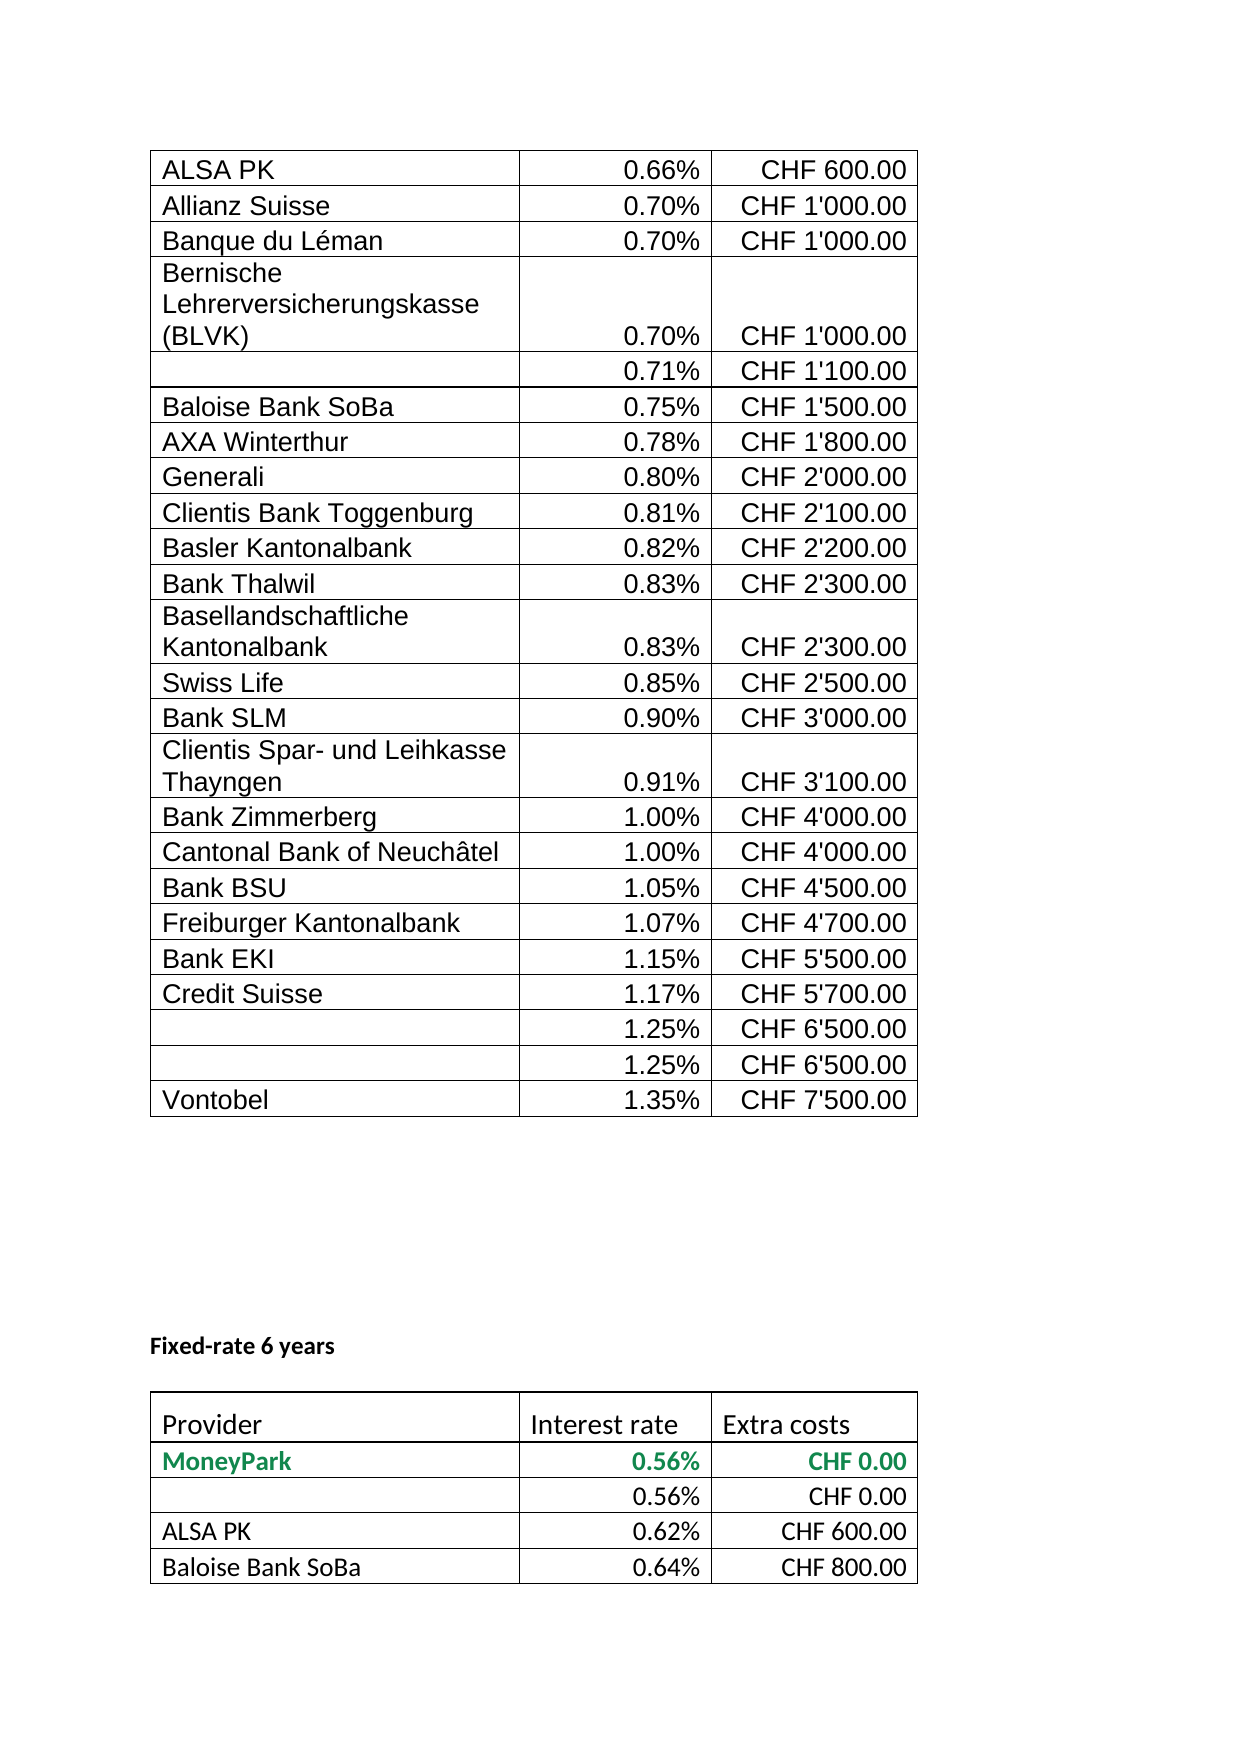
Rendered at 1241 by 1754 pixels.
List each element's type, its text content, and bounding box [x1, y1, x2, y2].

table_cell 0.75% [520, 388, 711, 422]
table_cell CHF 4'500.00 [712, 869, 917, 903]
table_cell 0.83% [520, 565, 711, 599]
table_cell CHF 7'500.00 [712, 1081, 917, 1116]
table_cell Allianz Suisse [151, 186, 519, 221]
table_cell CHF 6'500.00 [712, 1046, 917, 1080]
table_cell 0.64% [520, 1549, 711, 1583]
table_cell 0.82% [520, 529, 711, 563]
table_cell Bernische Lehrerversicherungskasse (BLVK) [151, 257, 519, 351]
table_cell 0.78% [520, 423, 711, 457]
table_cell 0.56% [520, 1478, 711, 1512]
table_header Interest rate [520, 1393, 711, 1441]
table_cell CHF 1'800.00 [712, 423, 917, 457]
table_cell Cantonal Bank of Neuchâtel [151, 833, 519, 868]
table_cell 1.17% [520, 975, 711, 1009]
table_cell CHF 0.00 [712, 1443, 917, 1477]
table_cell CHF 1'000.00 [712, 186, 917, 221]
table_cell 0.85% [520, 664, 711, 698]
table_cell ALSA PK [151, 1513, 519, 1548]
table_cell Bank Zimmerberg [151, 798, 519, 832]
table_cell CHF 0.00 [712, 1478, 917, 1512]
table_cell CHF 2'300.00 [712, 565, 917, 599]
table_cell MoneyPark [151, 1443, 519, 1477]
table_cell CHF 1'500.00 [712, 388, 917, 422]
table_cell 0.91% [520, 734, 711, 797]
table_cell CHF 5'700.00 [712, 975, 917, 1009]
table_cell Freiburger Kantonalbank [151, 904, 519, 938]
table_cell [151, 352, 519, 386]
table_cell 0.83% [520, 600, 711, 662]
table_cell Bank BSU [151, 869, 519, 903]
table_cell 0.90% [520, 699, 711, 733]
table_cell CHF 600.00 [712, 151, 917, 185]
table_cell CHF 4'000.00 [712, 833, 917, 868]
table_cell 1.07% [520, 904, 711, 938]
table_cell CHF 1'000.00 [712, 222, 917, 256]
table_cell Baloise Bank SoBa [151, 1549, 519, 1583]
table_cell [151, 1046, 519, 1080]
table_cell Generali [151, 458, 519, 493]
table_cell CHF 4'000.00 [712, 798, 917, 832]
table_cell Basellandschaftliche Kantonalbank [151, 600, 519, 662]
table_cell Bank EKI [151, 940, 519, 974]
table_cell 1.00% [520, 833, 711, 868]
text Fixed-rate 6 years [150, 1330, 1090, 1361]
table_cell CHF 800.00 [712, 1549, 917, 1583]
table_cell Bank Thalwil [151, 565, 519, 599]
table_cell CHF 3'100.00 [712, 734, 917, 797]
table_cell Clientis Spar- und Leihkasse Thayngen [151, 734, 519, 797]
table_cell CHF 2'500.00 [712, 664, 917, 698]
table_cell 0.81% [520, 494, 711, 528]
table_cell 1.00% [520, 798, 711, 832]
table_cell 0.80% [520, 458, 711, 493]
table_cell Vontobel [151, 1081, 519, 1116]
table_cell CHF 1'000.00 [712, 257, 917, 351]
table_cell 1.05% [520, 869, 711, 903]
table_header Extra costs [712, 1393, 917, 1441]
table_cell CHF 2'200.00 [712, 529, 917, 563]
table_cell AXA Winterthur [151, 423, 519, 457]
table_cell CHF 2'000.00 [712, 458, 917, 493]
table_cell [151, 1478, 519, 1512]
table_cell Banque du Léman [151, 222, 519, 256]
table_cell 0.66% [520, 151, 711, 185]
table_cell 0.70% [520, 257, 711, 351]
table_cell CHF 4'700.00 [712, 904, 917, 938]
table_cell 1.15% [520, 940, 711, 974]
table_cell 1.25% [520, 1046, 711, 1080]
table_cell 1.25% [520, 1010, 711, 1045]
table_cell 0.56% [520, 1443, 711, 1477]
table_cell Bank SLM [151, 699, 519, 733]
table_cell ALSA PK [151, 151, 519, 185]
table_cell 1.35% [520, 1081, 711, 1116]
table_cell CHF 5'500.00 [712, 940, 917, 974]
table_cell Swiss Life [151, 664, 519, 698]
table_cell CHF 600.00 [712, 1513, 917, 1548]
table_cell Clientis Bank Toggenburg [151, 494, 519, 528]
table_cell 0.71% [520, 352, 711, 386]
table_cell 0.70% [520, 222, 711, 256]
table_header Provider [151, 1393, 519, 1441]
table_cell CHF 6'500.00 [712, 1010, 917, 1045]
table_cell Credit Suisse [151, 975, 519, 1009]
table_cell 0.62% [520, 1513, 711, 1548]
table_cell CHF 3'000.00 [712, 699, 917, 733]
table_cell CHF 2'300.00 [712, 600, 917, 662]
table_cell CHF 1'100.00 [712, 352, 917, 386]
table_cell [151, 1010, 519, 1045]
table_cell Baloise Bank SoBa [151, 388, 519, 422]
table_cell CHF 2'100.00 [712, 494, 917, 528]
table_cell 0.70% [520, 186, 711, 221]
table_cell Basler Kantonalbank [151, 529, 519, 563]
